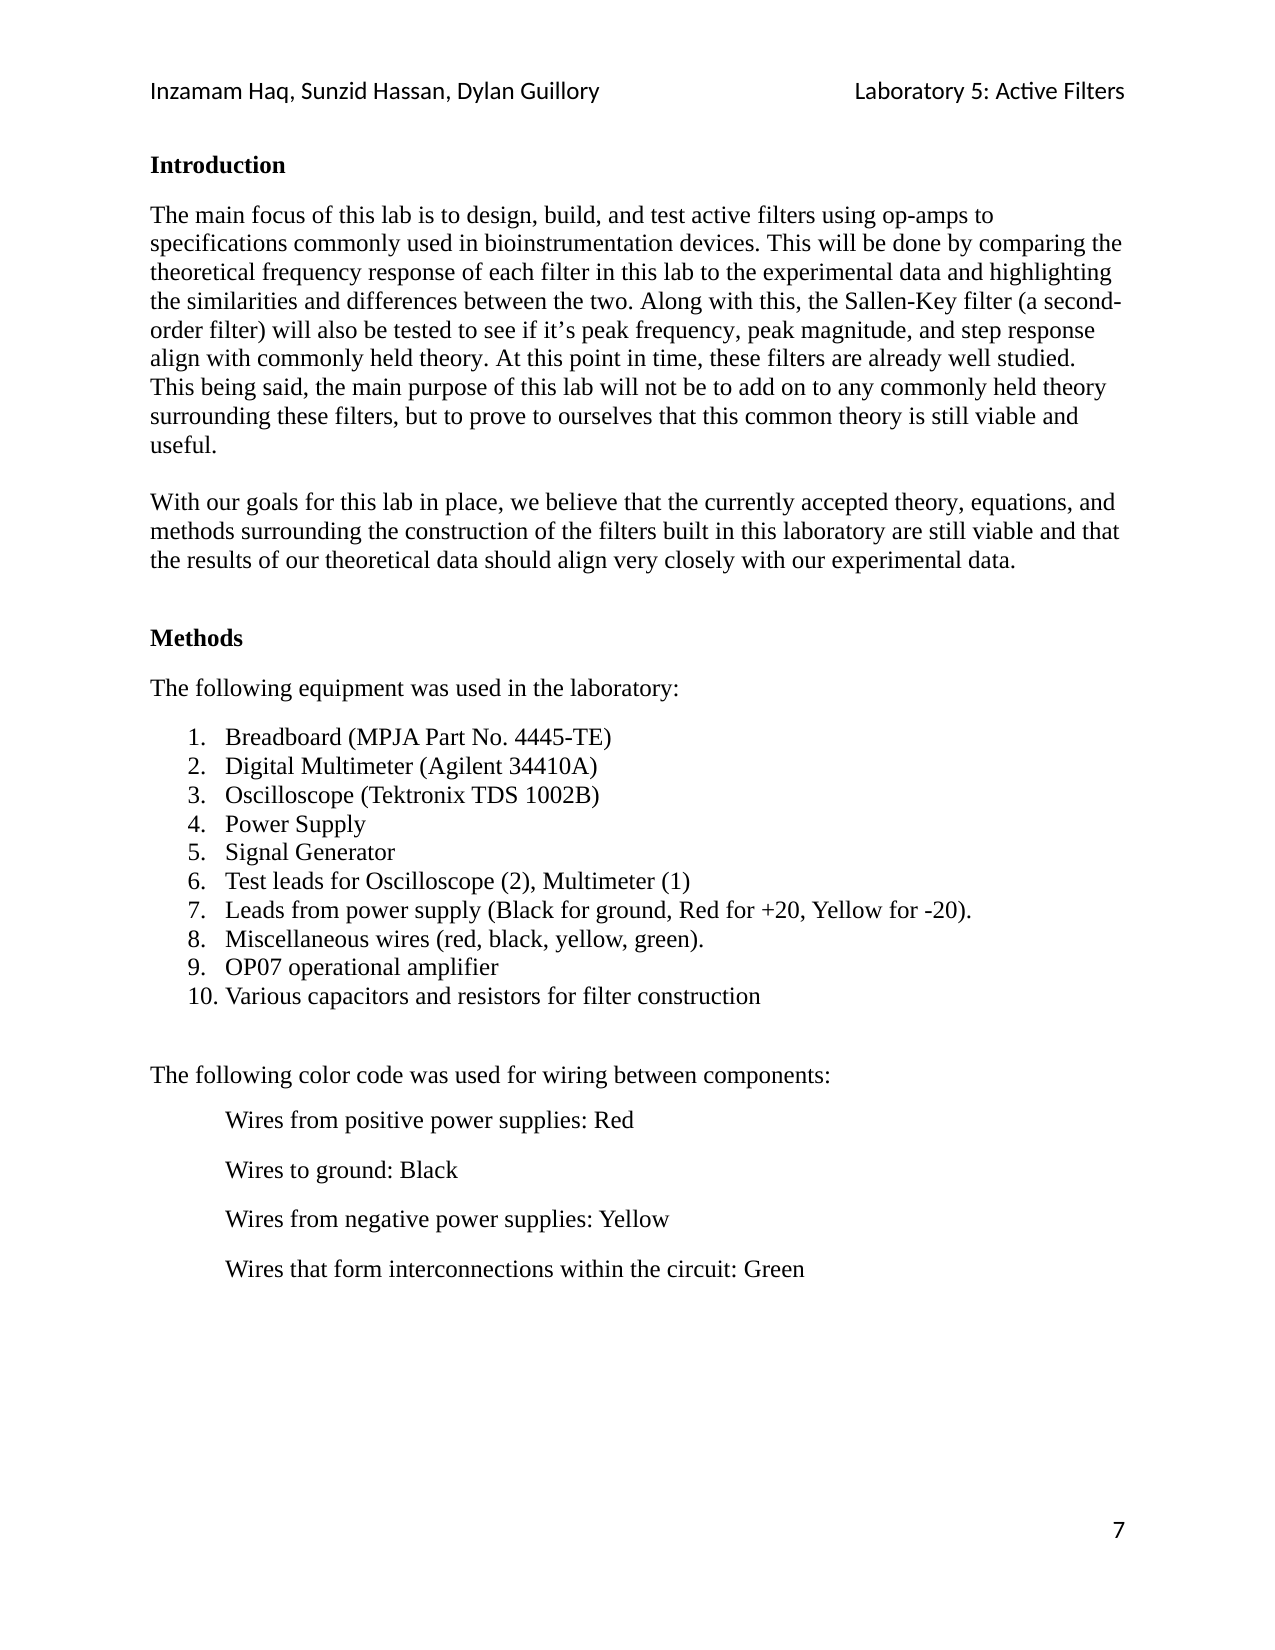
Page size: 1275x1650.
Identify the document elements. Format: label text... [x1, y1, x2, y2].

list Digital Multimeter (Agilent 34410A) [187, 751, 1125, 780]
list Oscilloscope (Tektronix TDS 1002B) [187, 780, 1125, 809]
list Signal Generator [187, 837, 1125, 866]
text Methods [150, 623, 1125, 652]
text Wires to ground: Black [225, 1155, 1125, 1184]
list Miscellaneous wires (red, black, yellow, green). [187, 924, 1125, 952]
text With our goals for this lab in place, we believe that the currently accepted theory, equations, and methods surrounding the construction of the filters built in this laboratory are still viable and that the results of our theoretical data should align very closely with our experimental data. [150, 487, 1125, 573]
list OP07 operational amplifier [187, 952, 1125, 981]
list Test leads for Oscilloscope (2), Multimeter (1) [187, 866, 1125, 895]
list Leads from power supply (Black for ground, Red for +20, Yellow for -20). [187, 895, 1125, 924]
text Wires that form interconnections within the circuit: Green [225, 1254, 1125, 1283]
text Wires from positive power supplies: Red [225, 1105, 1125, 1134]
list Breadboard (MPJA Part No. 4445-TE) [187, 722, 1125, 751]
text The main focus of this lab is to design, build, and test active filters using op-amps to specifications commonly used in bioinstrumentation devices. This will be done by comparing the theoretical frequency response of each filter in this lab to the experimental data and highlighting the similarities and differences between the two. Along with this, the Sallen-Key filter (a second-order filter) will also be tested to see if it’s peak frequency, peak magnitude, and step response align with commonly held theory. At this point in time, these filters are already well studied. This being said, the main purpose of this lab will not be to add on to any commonly held theory surrounding these filters, but to prove to ourselves that this common theory is still viable and useful. [150, 200, 1125, 458]
text The following color code was used for wiring between components: [150, 1060, 1125, 1088]
text The following equipment was used in the laboratory: [150, 673, 1125, 702]
list Various capacitors and resistors for filter construction [187, 981, 1125, 1010]
text Wires from negative power supplies: Yellow [225, 1204, 1125, 1233]
text Introduction [150, 150, 1125, 179]
list Power Supply [187, 809, 1125, 837]
